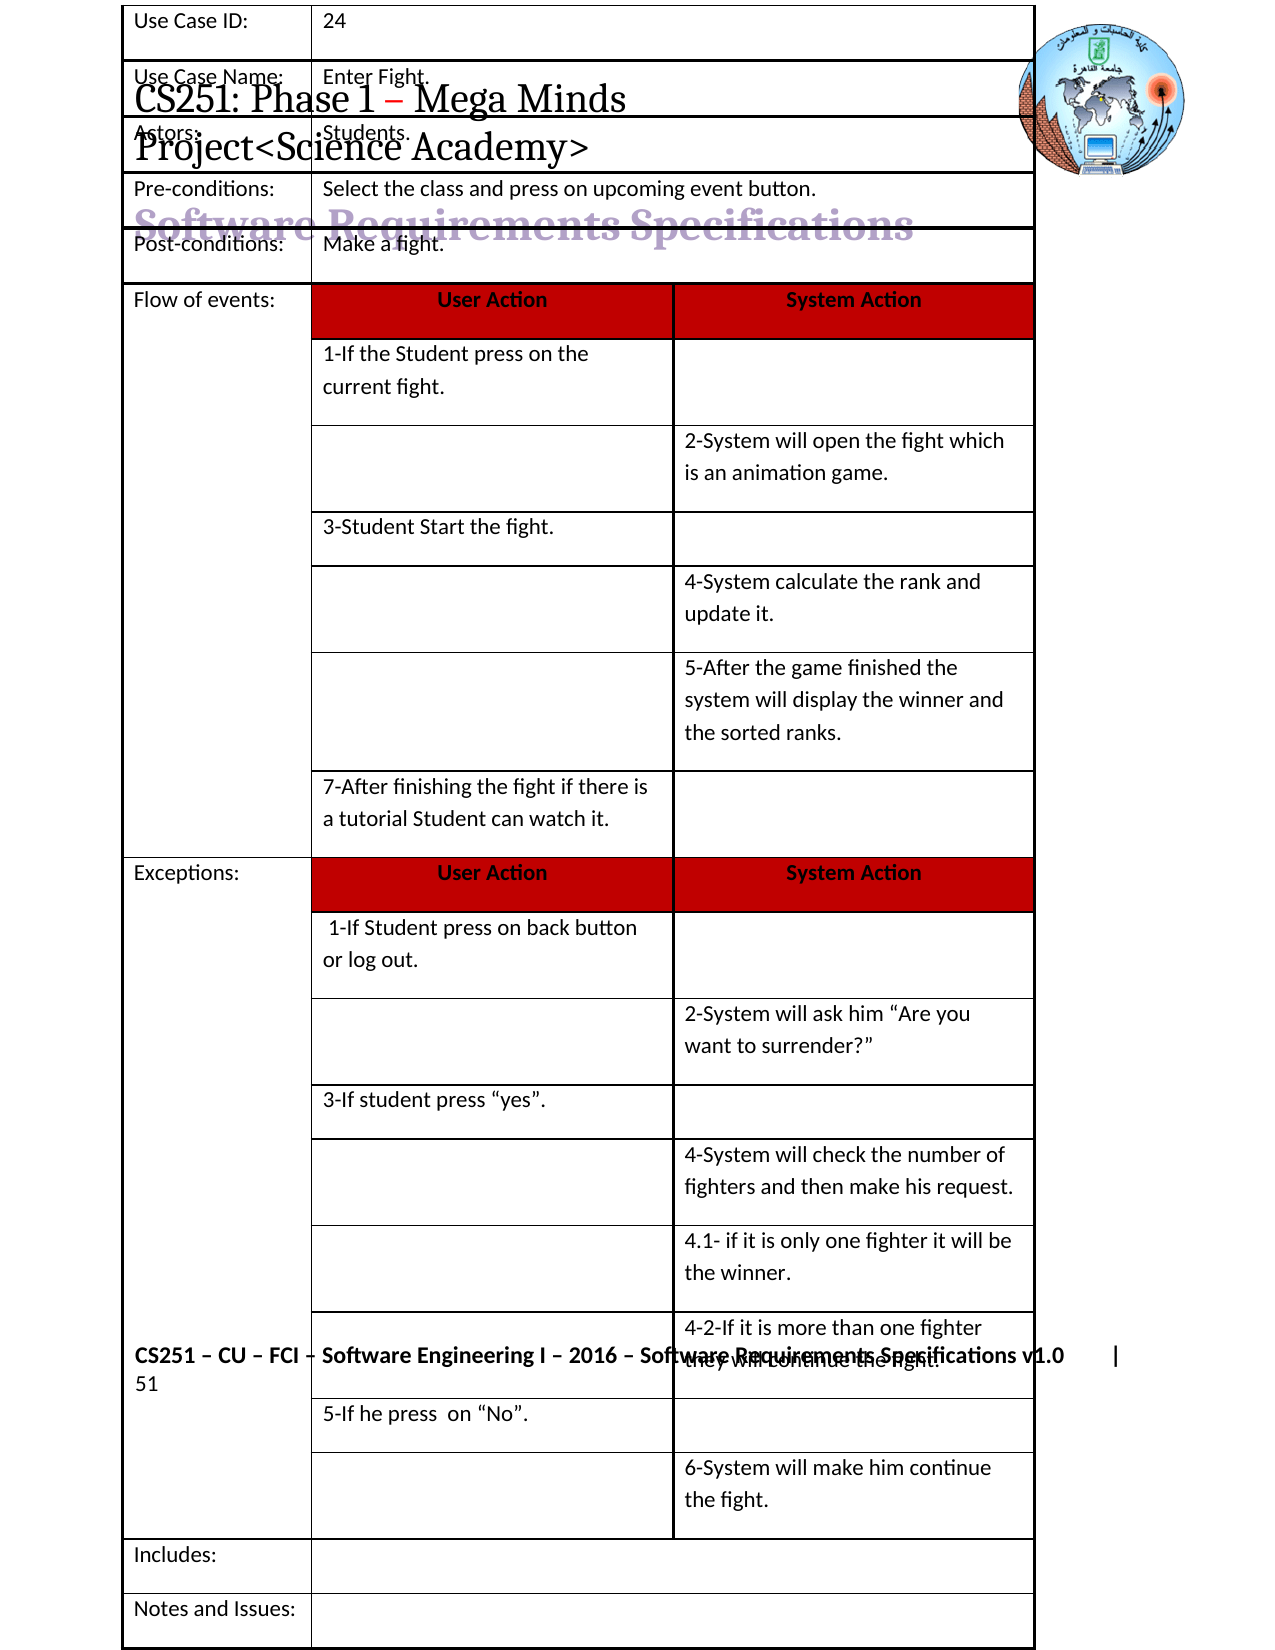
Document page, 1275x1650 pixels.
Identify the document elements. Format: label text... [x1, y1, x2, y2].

table_cell [312, 1140, 672, 1225]
table_cell [312, 1453, 672, 1538]
table_cell User Action [312, 858, 672, 911]
table_cell 1-If Student press on back button or log out. [312, 913, 672, 997]
table_cell [675, 913, 1033, 997]
table_cell 4-2-If it is more than one fighter they will continue the fight. [675, 1313, 1033, 1398]
table_cell System Action [675, 285, 1033, 338]
table_cell Use Case Name: [124, 62, 311, 115]
table_cell 2-System will open the fight which is an animation game. [675, 426, 1033, 511]
table_cell [675, 1399, 1033, 1452]
table_cell [675, 513, 1033, 565]
table_cell 4-System calculate the rank and update it. [675, 567, 1033, 652]
table_cell Select the class and press on upcoming event button. [312, 174, 1033, 226]
table_cell Make a fight. [312, 230, 1033, 282]
table_cell Includes: [124, 1540, 311, 1593]
table_cell [312, 1313, 672, 1398]
table_cell 2-System will ask him “Are you want to surrender?” [675, 999, 1033, 1084]
table_cell Pre-conditions: [124, 174, 311, 226]
table_cell 3-If student press “yes”. [312, 1086, 672, 1138]
table_cell [312, 426, 672, 511]
table_header 24 [312, 6, 1033, 59]
table_cell Exceptions: [124, 858, 311, 1538]
table_cell 1-If the Student press on the current fight. [312, 340, 672, 424]
table_cell [312, 999, 672, 1084]
table_cell [312, 1226, 672, 1311]
table_cell 5-After the game finished the system will display the winner and the sorted ranks. [675, 653, 1033, 770]
table_cell Enter Fight. [312, 62, 1033, 115]
table_cell 5-If he press on “No”. [312, 1399, 672, 1452]
table_cell System Action [675, 858, 1033, 911]
table_header Use Case ID: [124, 6, 311, 59]
table_cell 7-After finishing the fight if there is a tutorial Student can watch it. [312, 772, 672, 857]
table_cell 4.1- if it is only one fighter it will be the winner. [675, 1226, 1033, 1311]
table_cell Flow of events: [124, 285, 311, 857]
table_cell 3-Student Start the fight. [312, 513, 672, 565]
table_cell 6-System will make him continue the fight. [675, 1453, 1033, 1538]
table_cell Notes and Issues: [124, 1594, 311, 1647]
table_cell [675, 340, 1033, 424]
picture [1036, 24, 1186, 180]
table_cell 4-System will check the number of fighters and then make his request. [675, 1140, 1033, 1225]
table_cell [312, 1594, 1033, 1647]
table_cell [675, 1086, 1033, 1138]
table_cell Actors: [124, 118, 311, 171]
table_cell [312, 653, 672, 770]
table_cell [312, 567, 672, 652]
table_cell [312, 1540, 1033, 1593]
table_cell Post-conditions: [124, 230, 311, 282]
table_cell Students. [312, 118, 1033, 171]
table_cell User Action [312, 285, 672, 338]
table_cell [675, 772, 1033, 857]
